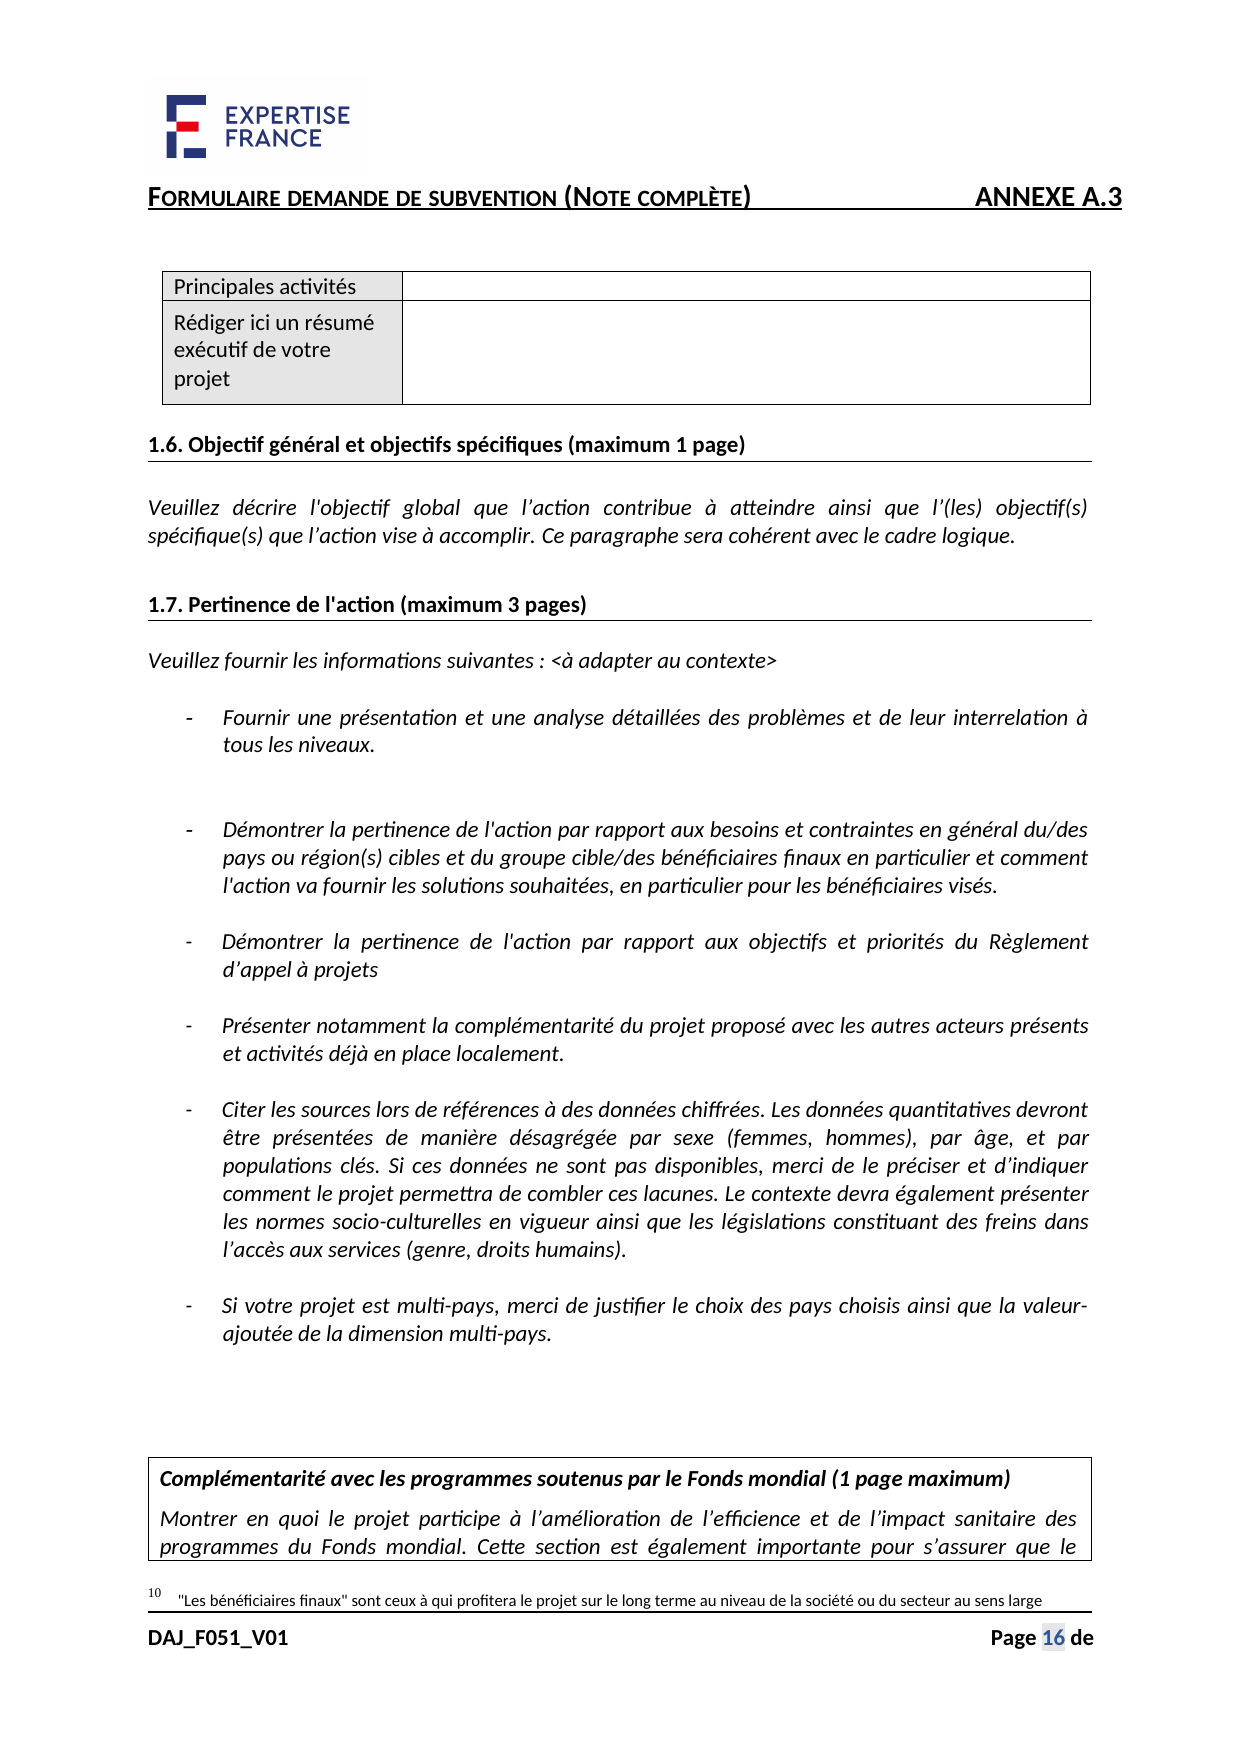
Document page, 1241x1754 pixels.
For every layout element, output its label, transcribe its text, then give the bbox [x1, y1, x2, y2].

table_cell Rédiger ici un résumé exécutif de votre projet [163, 301, 402, 404]
list Si votre projet est multi-pays, merci de justifier le choix des pays choisis ainsi que la valeur-ajoutée de la dimension multi-pays. [185, 1291, 1092, 1347]
list Présenter notamment la complémentarité du projet proposé avec les autres acteurs présents et activités déjà en place localement. [185, 1011, 1092, 1067]
table_cell [403, 301, 1090, 404]
subtitle 1.6. Objectif général et objectifs spécifiques (maximum 1 page) [148, 431, 1092, 461]
text Veuillez décrire l'objectif global que l’action contribue à atteindre ainsi que l’(les) objectif(s) spécifique(s) que l’action vise à accomplir. Ce paragraphe sera cohérent avec le cadre logique. [148, 493, 1092, 549]
subtitle 1.7. Pertinence de l'action (maximum 3 pages) [148, 590, 1092, 620]
list Démontrer la pertinence de l'action par rapport aux besoins et contraintes en général du/des pays ou région(s) cibles et du groupe cible/des bénéficiaires finaux en particulier et comment l'action va fournir les solutions souhaitées, en particulier pour les bénéficiaires visés. [185, 815, 1092, 899]
picture [147, 75, 369, 179]
list Fournir une présentation et une analyse détaillées des problèmes et de leur interrelation à tous les niveaux. [185, 703, 1092, 759]
list Citer les sources lors de références à des données chiffrées. Les données quantitatives devront être présentées de manière désagrégée par sexe (femmes, hommes), par âge, et par populations clés. Si ces données ne sont pas disponibles, merci de le préciser et d’indiquer comment le projet permettra de combler ces lacunes. Le contexte devra également présenter les normes socio-culturelles en vigueur ainsi que les législations constituant des freins dans l’accès aux services (genre, droits humains). [185, 1095, 1092, 1263]
text Veuillez fournir les informations suivantes : <à adapter au contexte> [148, 647, 1092, 674]
list Démontrer la pertinence de l'action par rapport aux objectifs et priorités du Règlement d’appel à projets [185, 927, 1092, 983]
table_cell Principales activités [163, 272, 402, 300]
table_cell [403, 272, 1090, 300]
